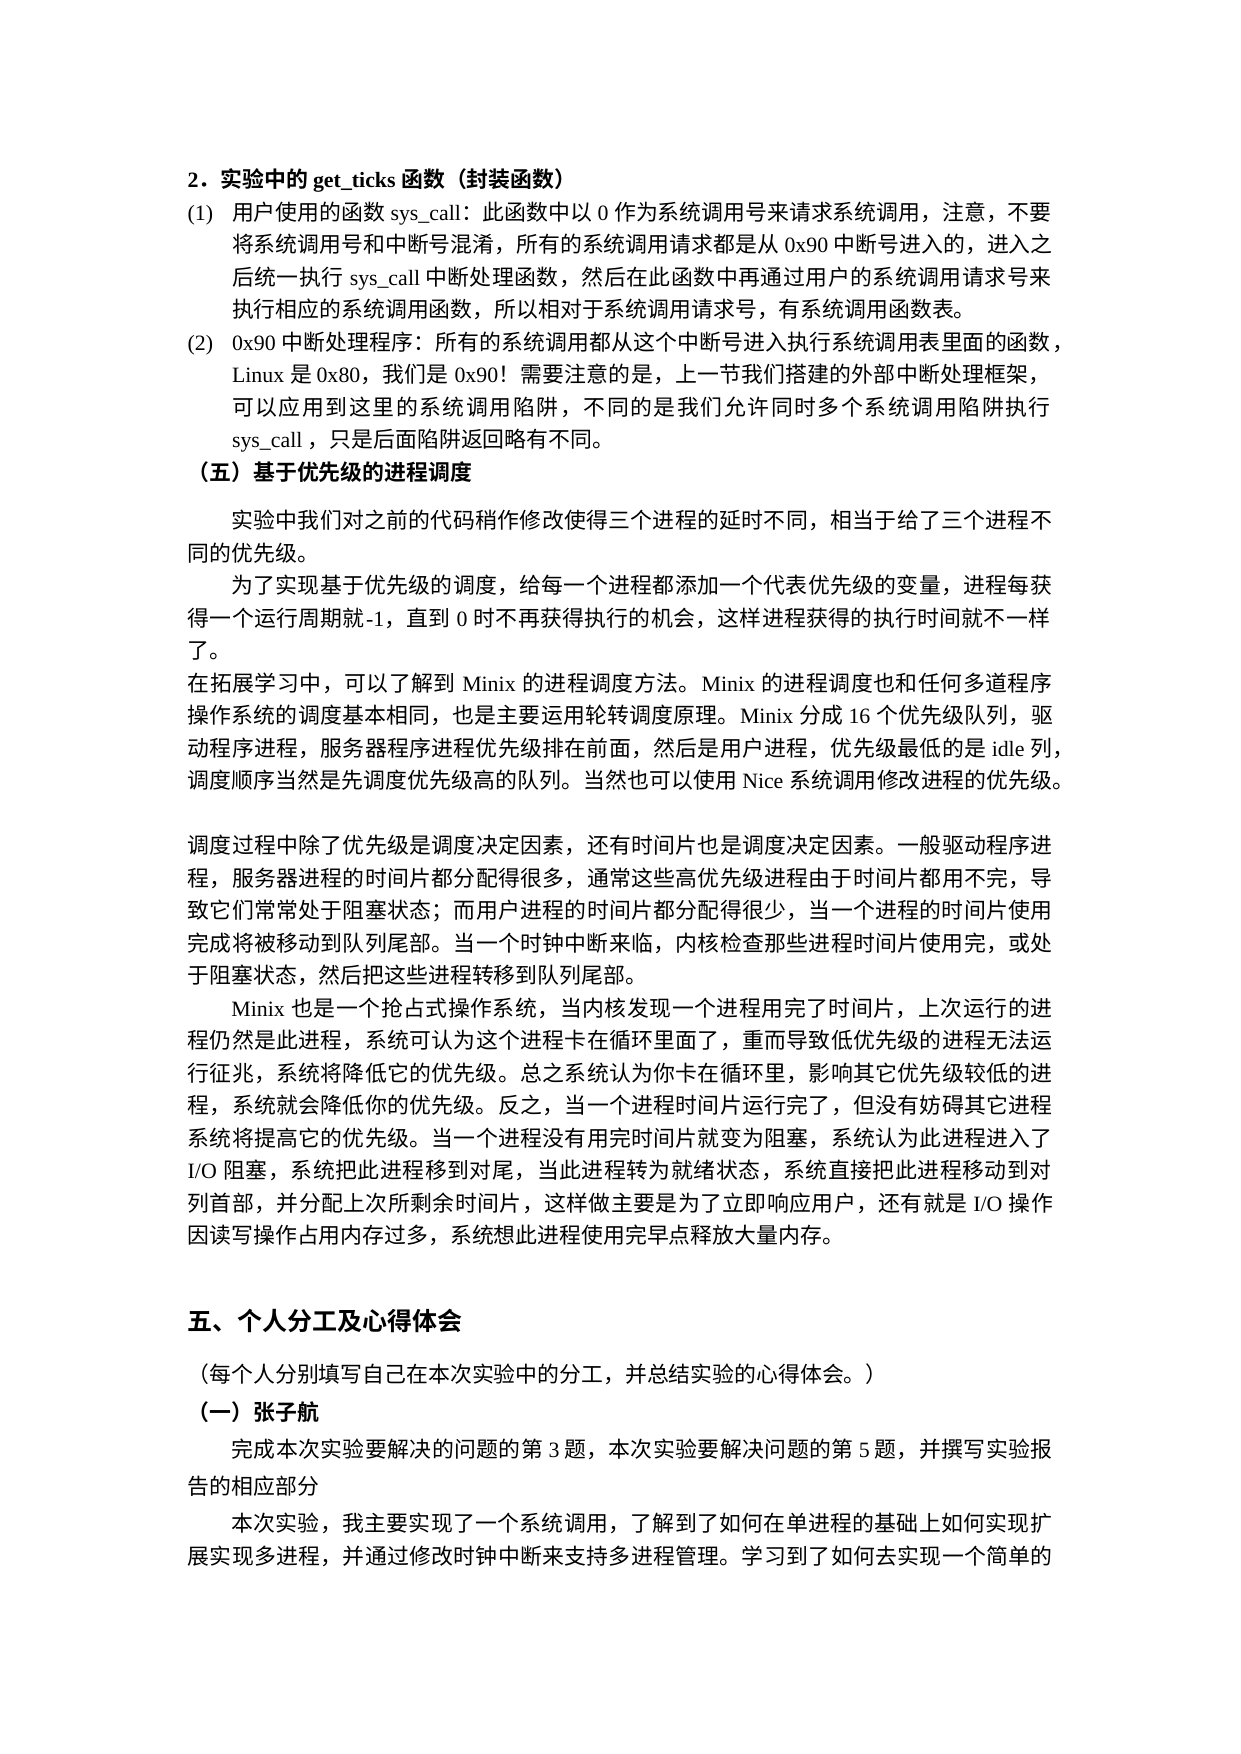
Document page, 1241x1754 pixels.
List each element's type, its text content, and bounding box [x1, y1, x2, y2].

text 在拓展学习中，可以了解到 Minix 的进程调度方法。Minix 的进程调度也和任何多道程序操作系统的调度基本相同，也是主要运用轮转调度原理。Minix 分成 16 个优先级队列，驱动程序进程，服务器程序进程优先级排在前面，然后是用户进程，优先级最低的是 idle 列，调度顺序当然是先调度优先级高的队列。当然也可以使用 Nice 系统调用修改进程的优先级。 [187, 665, 1053, 828]
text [187, 1506, 1053, 1571]
list 0x90 中断处理程序：所有的系统调用都从这个中断号进入执行系统调用表里面的函数，Linux 是0x80，我们是 0x90！需要注意的是，上一节我们搭建的外部中断处理框架，可以应用到这里的系统调用陷阱，不同的是我们允许同时多个系统调用陷阱执行 sys_call ，只是后面陷阱返回略有不同。 [187, 324, 1053, 454]
list 用户使用的函数 sys_call：此函数中以 0 作为系统调用号来请求系统调用，注意，不要将系统调用号和中断号混淆，所有的系统调用请求都是从 0x90 中断号进入的，进入之后统一执行 sys_call中断处理函数，然后在此函数中再通过用户的系统调用请求号来执行相应的系统调用函数，所以相对于系统调用请求号，有系统调用函数表。 [187, 194, 1053, 324]
text 完成本次实验要解决的问题的第3题，本次实验要解决问题的第5题，并撰写实验报告的相应部分 [187, 1431, 1053, 1501]
subtitle 个人分工及心得体会 [187, 1287, 1053, 1352]
text 实验中我们对之前的代码稍作修改使得三个进程的延时不同，相当于给了三个进程不同的优先级。 [187, 503, 1053, 568]
subtitle 张子航 [187, 1394, 1053, 1427]
subtitle 基于优先级的进程调度 [187, 454, 1053, 487]
text Minix 也是一个抢占式操作系统，当内核发现一个进程用完了时间片，上次运行的进程仍然是此进程，系统可认为这个进程卡在循环里面了，重而导致低优先级的进程无法运行征兆，系统将降低它的优先级。总之系统认为你卡在循环里，影响其它优先级较低的进程，系统就会降低你的优先级。反之，当一个进程时间片运行完了，但没有妨碍其它进程，系统将提高它的优先级。当一个进程没有用完时间片就变为阻塞，系统认为此进程进入了 I/O 阻塞，系统把此进程移到对尾，当此进程转为就绪状态，系统直接把此进程移动到对列首部，并分配上次所剩余时间片，这样做主要是为了立即响应用户，还有就是 I/O 操作因读写操作占用内存过多，系统想此进程使用完早点释放大量内存。 [187, 990, 1053, 1250]
text （每个人分别填写自己在本次实验中的分工，并总结实验的心得体会。） [187, 1357, 1053, 1389]
text 调度过程中除了优先级是调度决定因素，还有时间片也是调度决定因素。一般驱动程序进程，服务器进程的时间片都分配得很多，通常这些高优先级进程由于时间片都用不完，导致它们常常处于阻塞状态；而用户进程的时间片都分配得很少，当一个进程的时间片使用完成将被移动到队列尾部。当一个时钟中断来临，内核检查那些进程时间片使用完，或处于阻塞状态，然后把这些进程转移到队列尾部。 [187, 828, 1053, 990]
subtitle 实验中的 get_ticks 函数（封装函数） [187, 162, 1053, 194]
text 为了实现基于优先级的调度，给每一个进程都添加一个代表优先级的变量，进程每获得一个运行周期就-1，直到 0 时不再获得执行的机会，这样进程获得的执行时间就不一样了。 [187, 568, 1053, 665]
